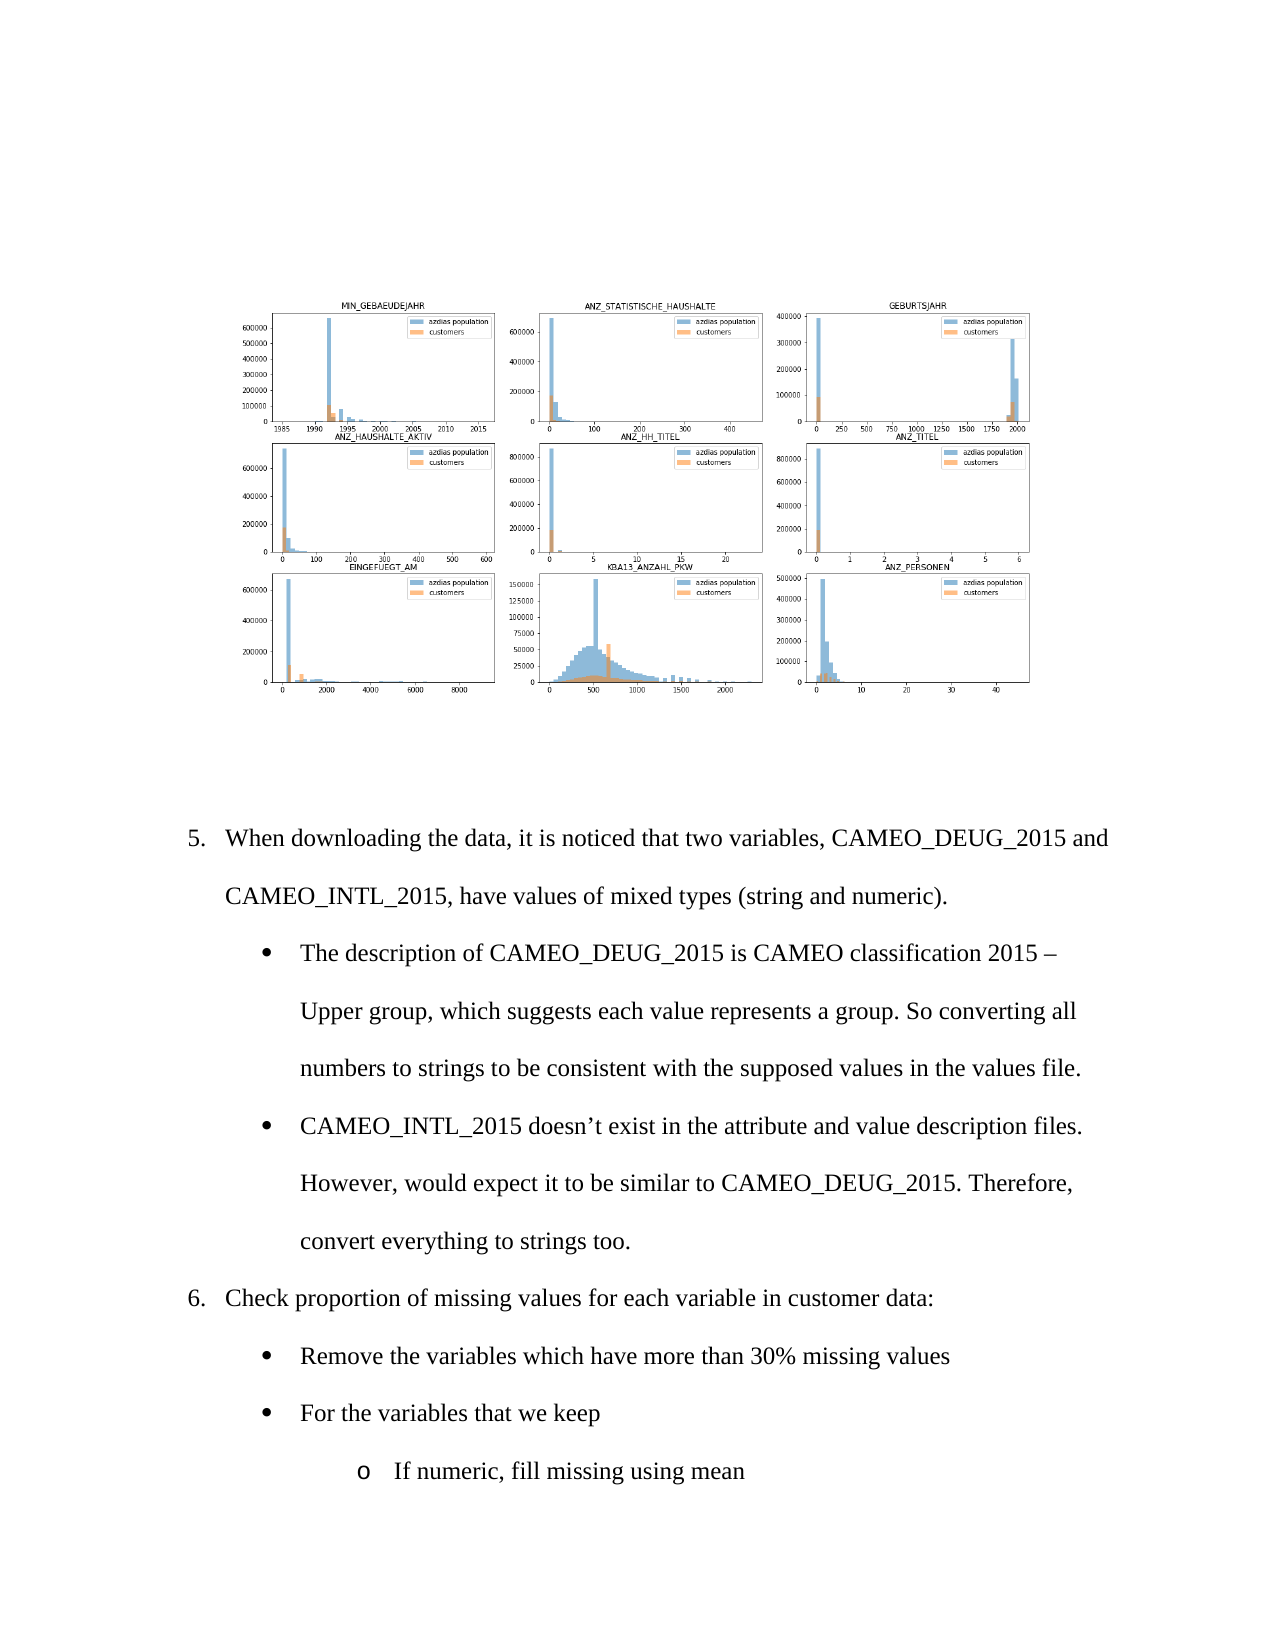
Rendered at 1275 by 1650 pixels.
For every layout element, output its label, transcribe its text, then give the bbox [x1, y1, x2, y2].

list Check proportion of missing values for each variable in customer data: [187, 1283, 1125, 1312]
list If numeric, fill missing using mean [356, 1456, 1125, 1487]
list When downloading the data, it is noticed that two variables, CAMEO_DEUG_2015 and CAMEO_INTL_2015, have values of mixed types (string and numeric). [187, 823, 1125, 910]
list CAMEO_INTL_2015 doesn’t exist in the attribute and value description files. However, would expect it to be similar to CAMEO_DEUG_2015. Therefore, convert everything to strings too. [262, 1111, 1125, 1255]
list Remove the variables which have more than 30% missing values [262, 1341, 1125, 1370]
picture [150, 254, 1125, 743]
list The description of CAMEO_DEUG_2015 is CAMEO classification 2015 – Upper group, which suggests each value represents a group. So converting all numbers to strings to be consistent with the supposed values in the values file. [262, 938, 1125, 1082]
list For the variables that we keep [262, 1398, 1125, 1427]
